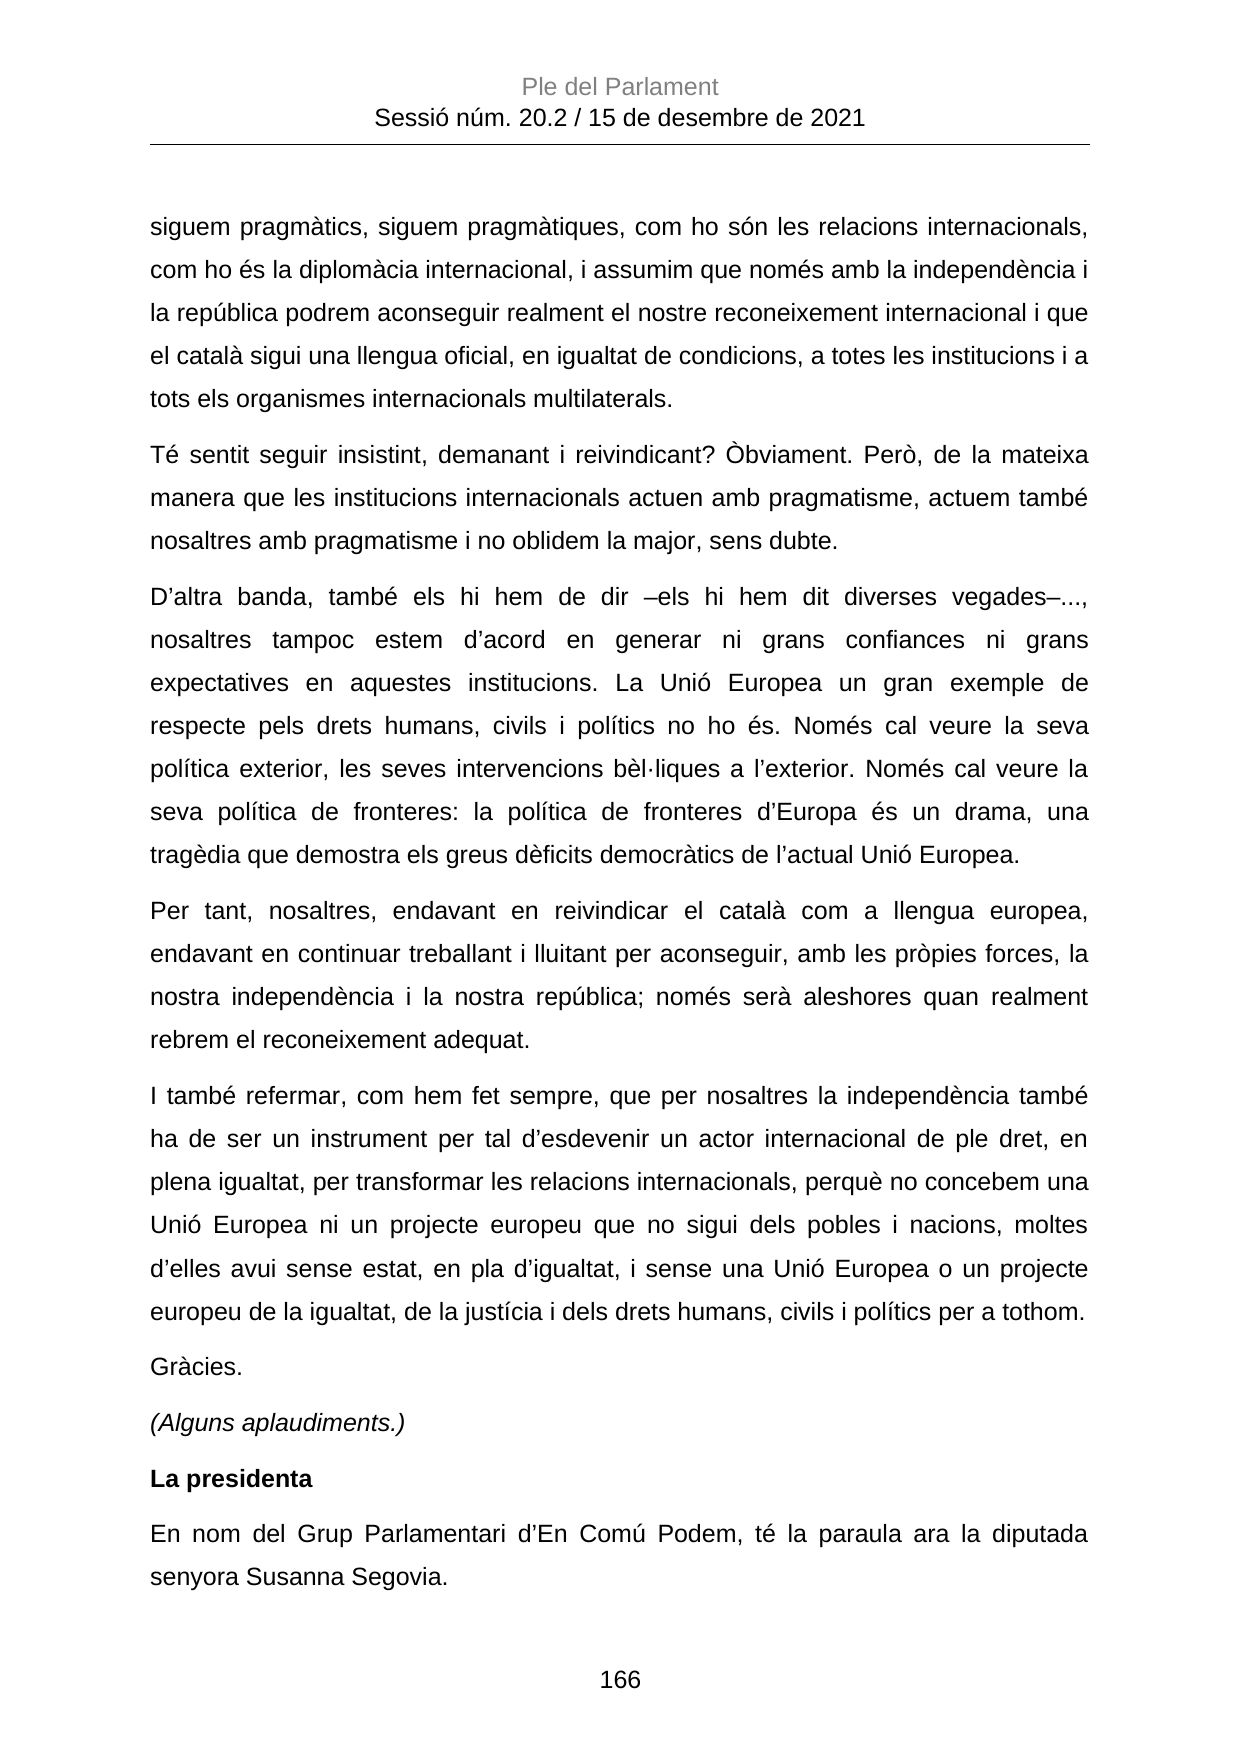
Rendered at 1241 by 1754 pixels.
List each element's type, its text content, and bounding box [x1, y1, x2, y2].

text I també refermar, com hem fet sempre, que per nosaltres la independència també ha de ser un instrument per tal d’esdevenir un actor internacional de ple dret, en plena igualtat, per transformar les relacions internacionals, perquè no concebem una Unió Europea ni un projecte europeu que no sigui dels pobles i nacions, moltes d’elles avui sense estat, en pla d’igualtat, i sense una Unió Europea o un projecte europeu de la igualtat, de la justícia i dels drets humans, civils i polítics per a tothom. [150, 1081, 1090, 1326]
text (Alguns aplaudiments.) [150, 1408, 1090, 1437]
text En nom del Grup Parlamentari d’En Comú Podem, té la paraula ara la diputada senyora Susanna Segovia. [150, 1519, 1090, 1591]
text La presidenta [150, 1464, 1090, 1492]
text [150, 212, 1090, 413]
text D’altra banda, també els hi hem de dir –els hi hem dit diverses vegades–..., nosaltres tampoc estem d’acord en generar ni grans confiances ni grans expectatives en aquestes institucions. La Unió Europea un gran exemple de respecte pels drets humans, civils i polítics no ho és. Només cal veure la seva política exterior, les seves intervencions bèl·liques a l’exterior. Només cal veure la seva política de fronteres: la política de fronteres d’Europa és un drama, una tragèdia que demostra els greus dèficits democràtics de l’actual Unió Europea. [150, 582, 1090, 869]
text Per tant, nosaltres, endavant en reivindicar el català com a llengua europea, endavant en continuar treballant i lluitant per aconseguir, amb les pròpies forces, la nostra independència i la nostra república; només serà aleshores quan realment rebrem el reconeixement adequat. [150, 896, 1090, 1054]
text Gràcies. [150, 1352, 1090, 1381]
text Té sentit seguir insistint, demanant i reivindicant? Òbviament. Però, de la mateixa manera que les institucions internacionals actuen amb pragmatisme, actuem també nosaltres amb pragmatisme i no oblidem la major, sens dubte. [150, 440, 1090, 555]
